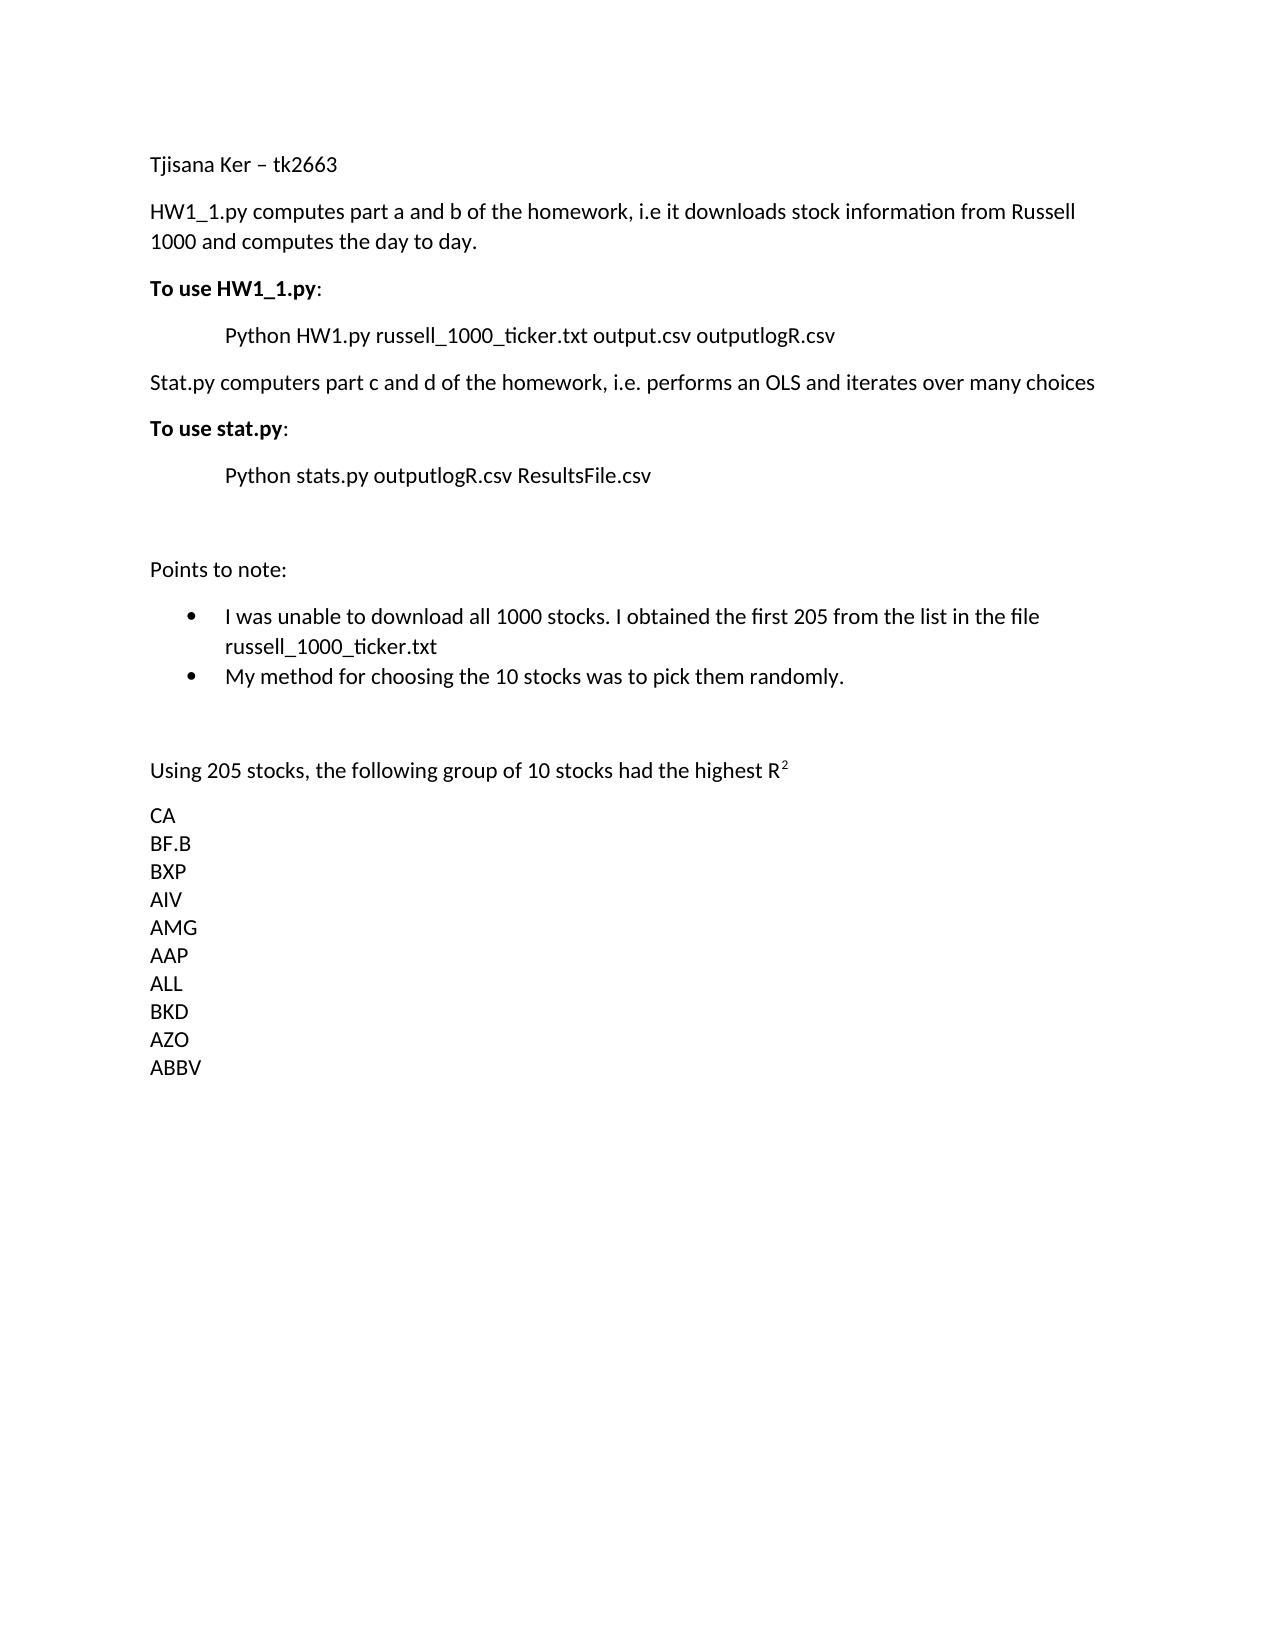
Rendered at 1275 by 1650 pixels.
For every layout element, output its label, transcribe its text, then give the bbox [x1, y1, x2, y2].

text To use stat.py: [150, 414, 1125, 443]
text BXP [150, 857, 1125, 885]
text To use HW1_1.py: [150, 274, 1125, 302]
text AAP [150, 941, 1125, 969]
text ABBV [150, 1053, 1125, 1081]
text AMG [150, 913, 1125, 941]
text Python stats.py outputlogR.csv ResultsFile.csv [150, 461, 1125, 489]
text Using 205 stocks, the following group of 10 stocks had the highest R2 [150, 756, 1125, 784]
text BKD [150, 997, 1125, 1025]
text HW1_1.py computes part a and b of the homework, i.e it downloads stock information from Russell 1000 and computes the day to day. [150, 197, 1125, 255]
text BF.B [150, 829, 1125, 857]
text AIV [150, 885, 1125, 913]
list I was unable to download all 1000 stocks. I obtained the first 205 from the list in the file russell_1000_ticker.txt [187, 602, 1125, 660]
text ALL [150, 969, 1125, 997]
text CA [150, 801, 1125, 829]
text Tjisana Ker – tk2663 [150, 150, 1125, 178]
text Points to note: [150, 555, 1125, 583]
text Stat.py computers part c and d of the homework, i.e. performs an OLS and iterates over many choices [150, 368, 1125, 396]
list My method for choosing the 10 stocks was to pick them randomly. [187, 662, 1125, 691]
text AZO [150, 1025, 1125, 1053]
text Python HW1.py russell_1000_ticker.txt output.csv outputlogR.csv [150, 321, 1125, 349]
